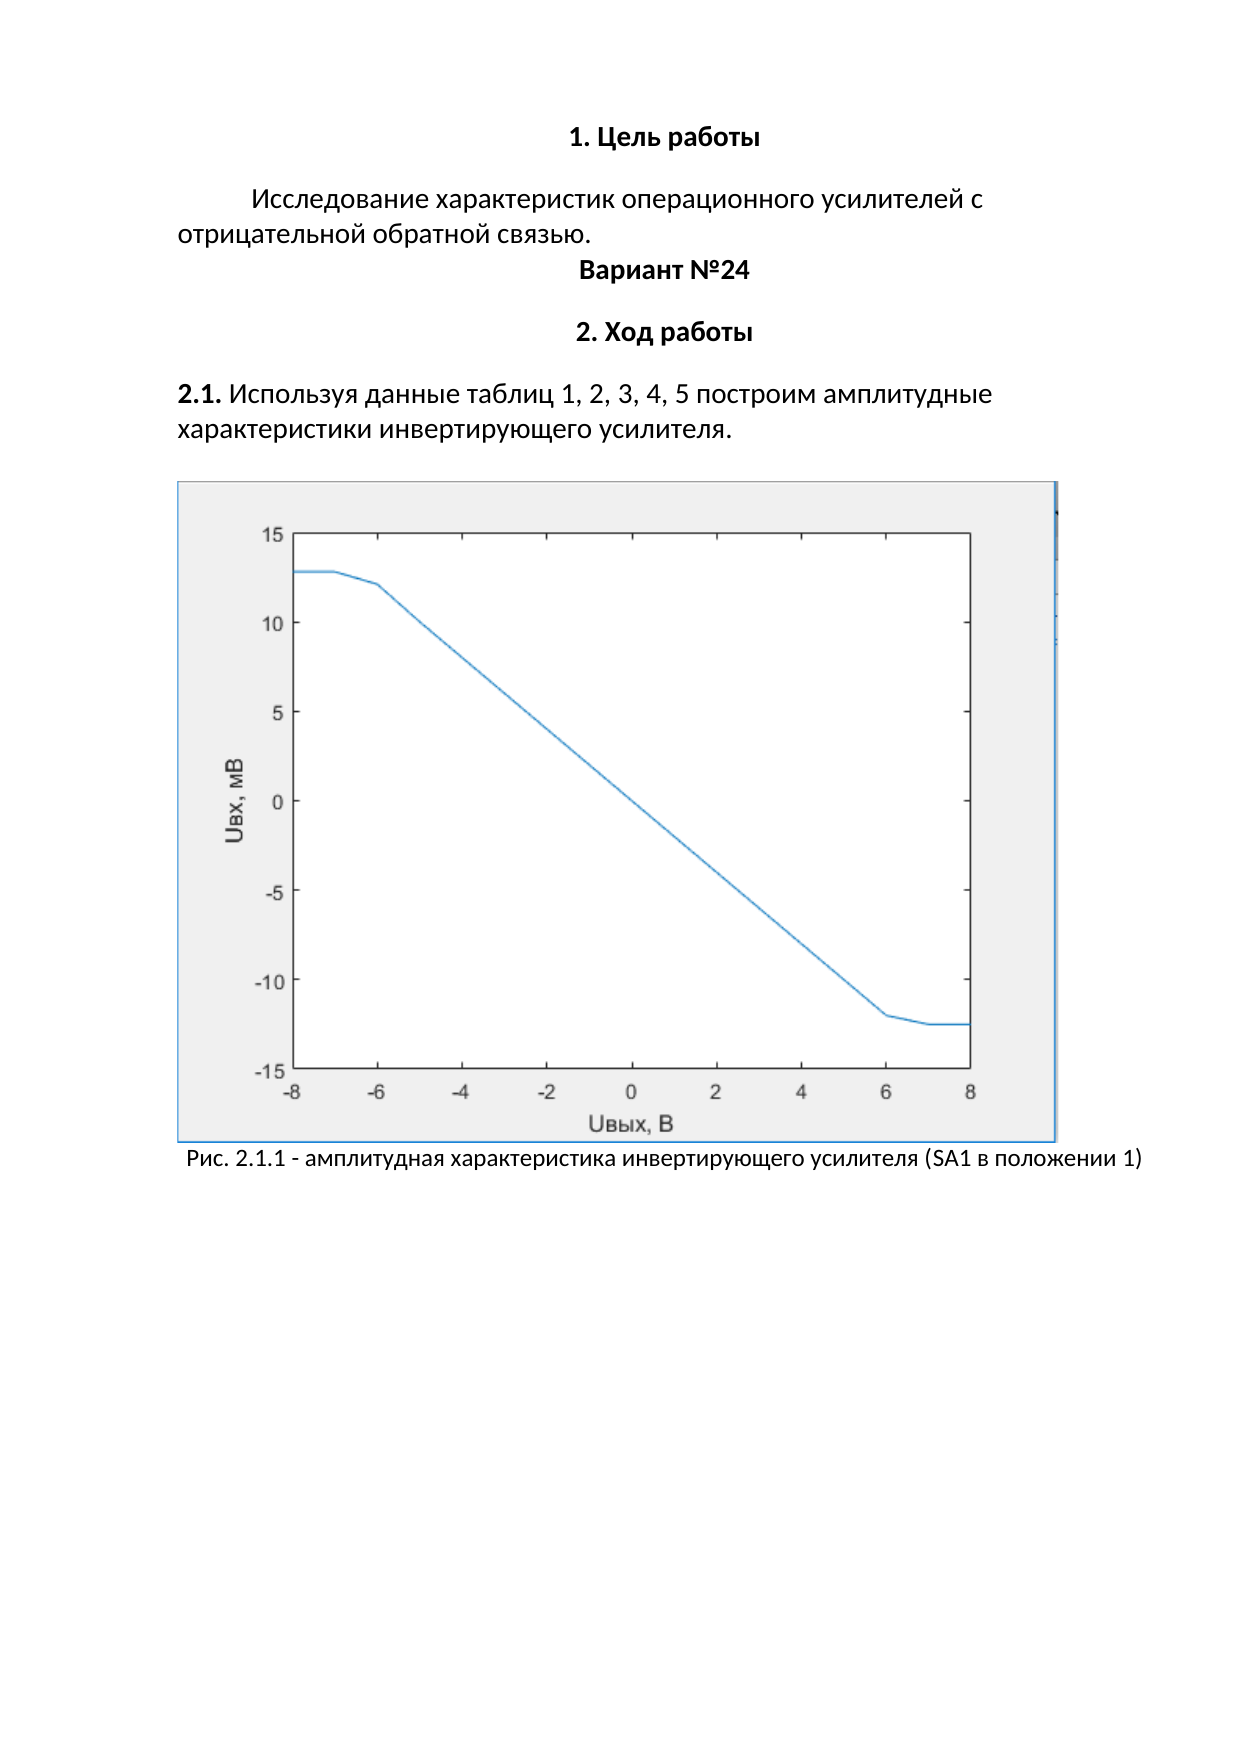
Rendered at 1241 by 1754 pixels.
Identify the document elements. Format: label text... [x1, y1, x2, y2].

text Вариант №24 [177, 251, 1152, 287]
text 2.1. Используя данные таблиц 1, 2, 3, 4, 5 построим амплитудные характеристики инвертирующего усилителя. [177, 375, 1152, 446]
text Исследование характеристик операционного усилителей с отрицательной обратной связью. [177, 180, 1152, 251]
picture [177, 481, 1059, 1143]
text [177, 118, 1152, 154]
text 2. Ход работы [177, 313, 1152, 348]
text Рис. 2.1.1 - амплитудная характеристика инвертирующего усилителя (SA1 в положении 1) [177, 1142, 1152, 1173]
